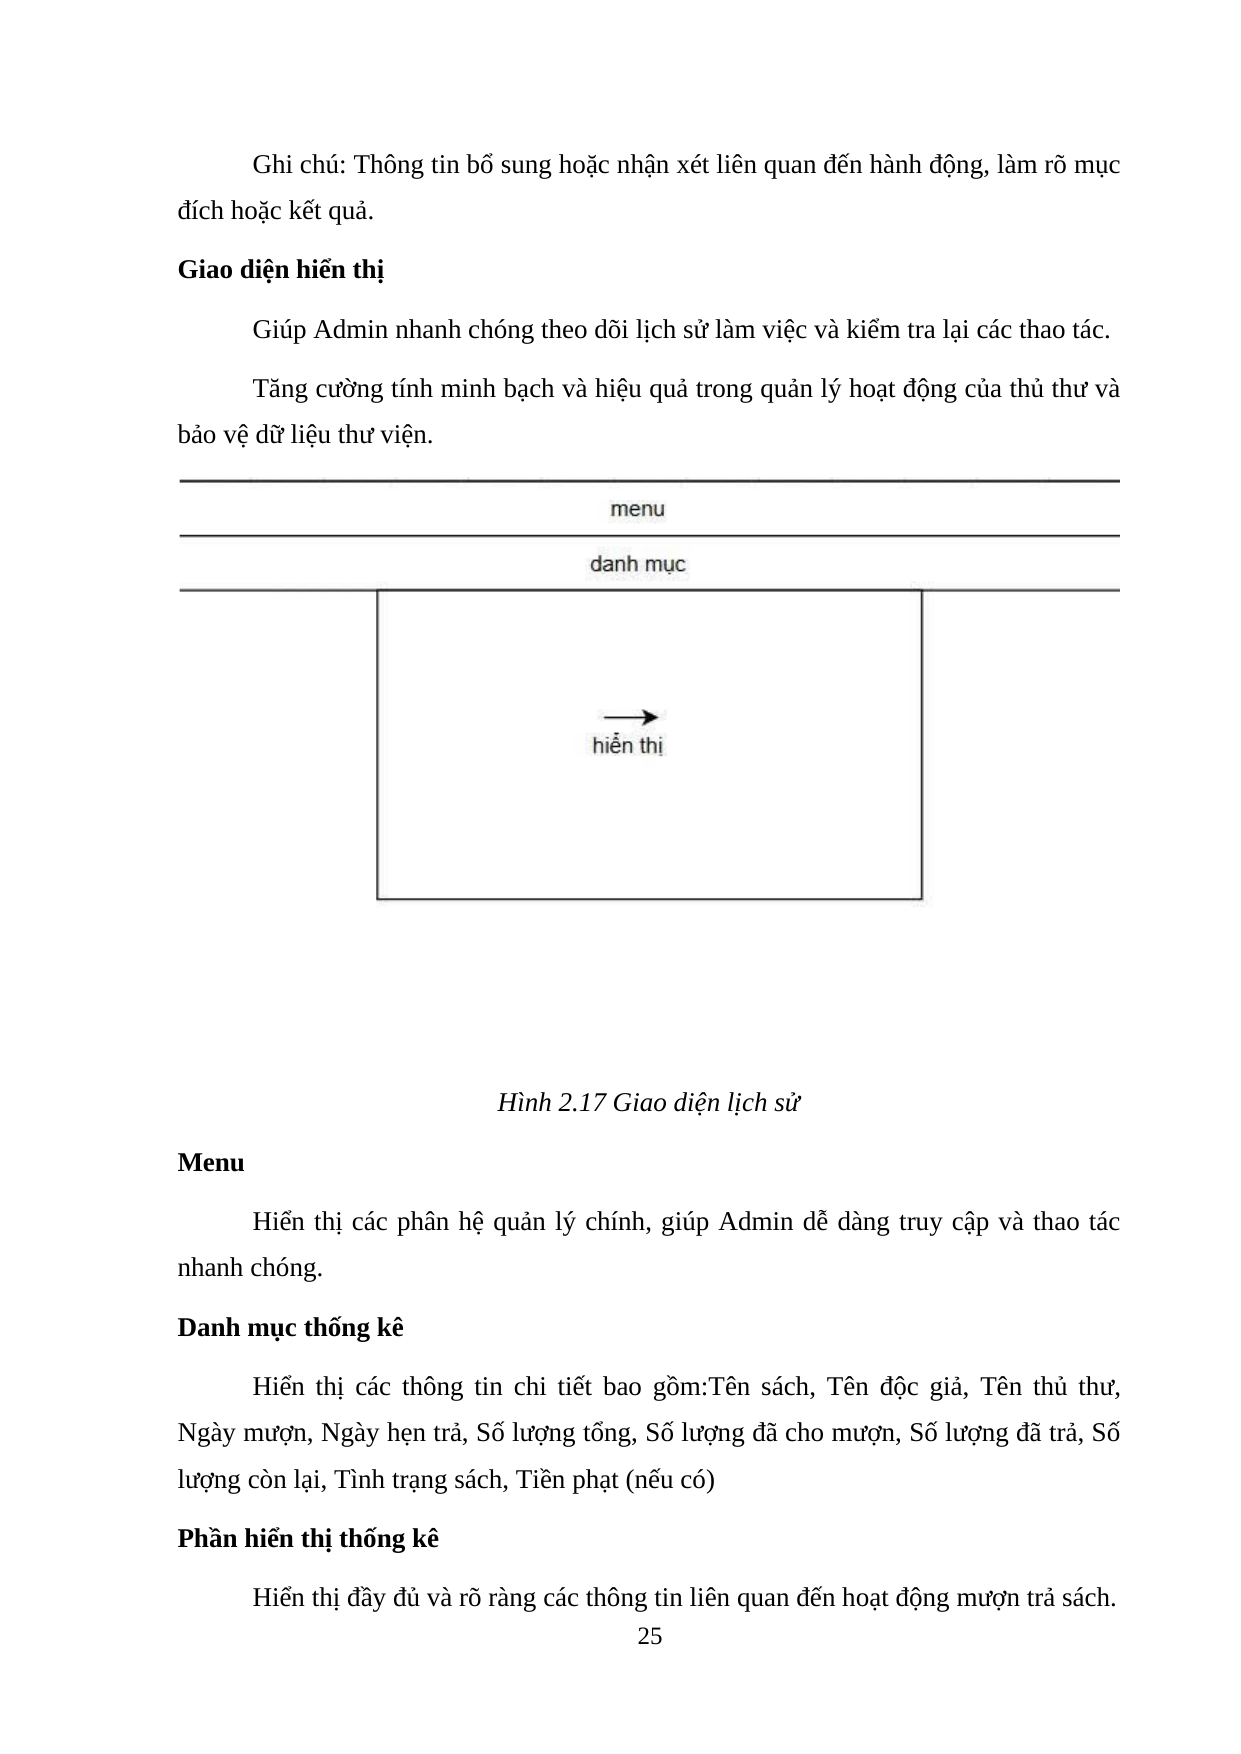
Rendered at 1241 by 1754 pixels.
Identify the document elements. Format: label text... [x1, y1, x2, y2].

text Ghi chú: Thông tin bổ sung hoặc nhận xét liên quan đến hành động, làm rõ mục đích hoặc kết quả. [177, 148, 1122, 226]
text Giao diện hiển thị [177, 253, 1122, 285]
text Hiển thị các phân hệ quản lý chính, giúp Admin dễ dàng truy cập và thao tác nhanh chóng. [177, 1205, 1122, 1283]
text Hiển thị các thông tin chi tiết bao gồm:Tên sách, Tên độc giả, Tên thủ thư, Ngày mượn, Ngày hẹn trả, Số lượng tổng, Số lượng đã cho mượn, Số lượng đã trả, Số lượng còn lại, Tình trạng sách, Tiền phạt (nếu có) [177, 1370, 1122, 1494]
text Tăng cường tính minh bạch và hiệu quả trong quản lý hoạt động của thủ thư và bảo vệ dữ liệu thư viện. [177, 372, 1122, 450]
text Phần hiển thị thống kê [177, 1522, 1122, 1553]
text Hình 2.17 Giao diện lịch sử [177, 1086, 1122, 1118]
text Giúp Admin nhanh chóng theo dõi lịch sử làm việc và kiểm tra lại các thao tác. [177, 313, 1122, 344]
text Menu [177, 1146, 1122, 1177]
picture [179, 477, 1120, 1060]
text Hiển thị đầy đủ và rõ ràng các thông tin liên quan đến hoạt động mượn trả sách. [177, 1581, 1122, 1613]
text Danh mục thống kê [177, 1311, 1122, 1342]
